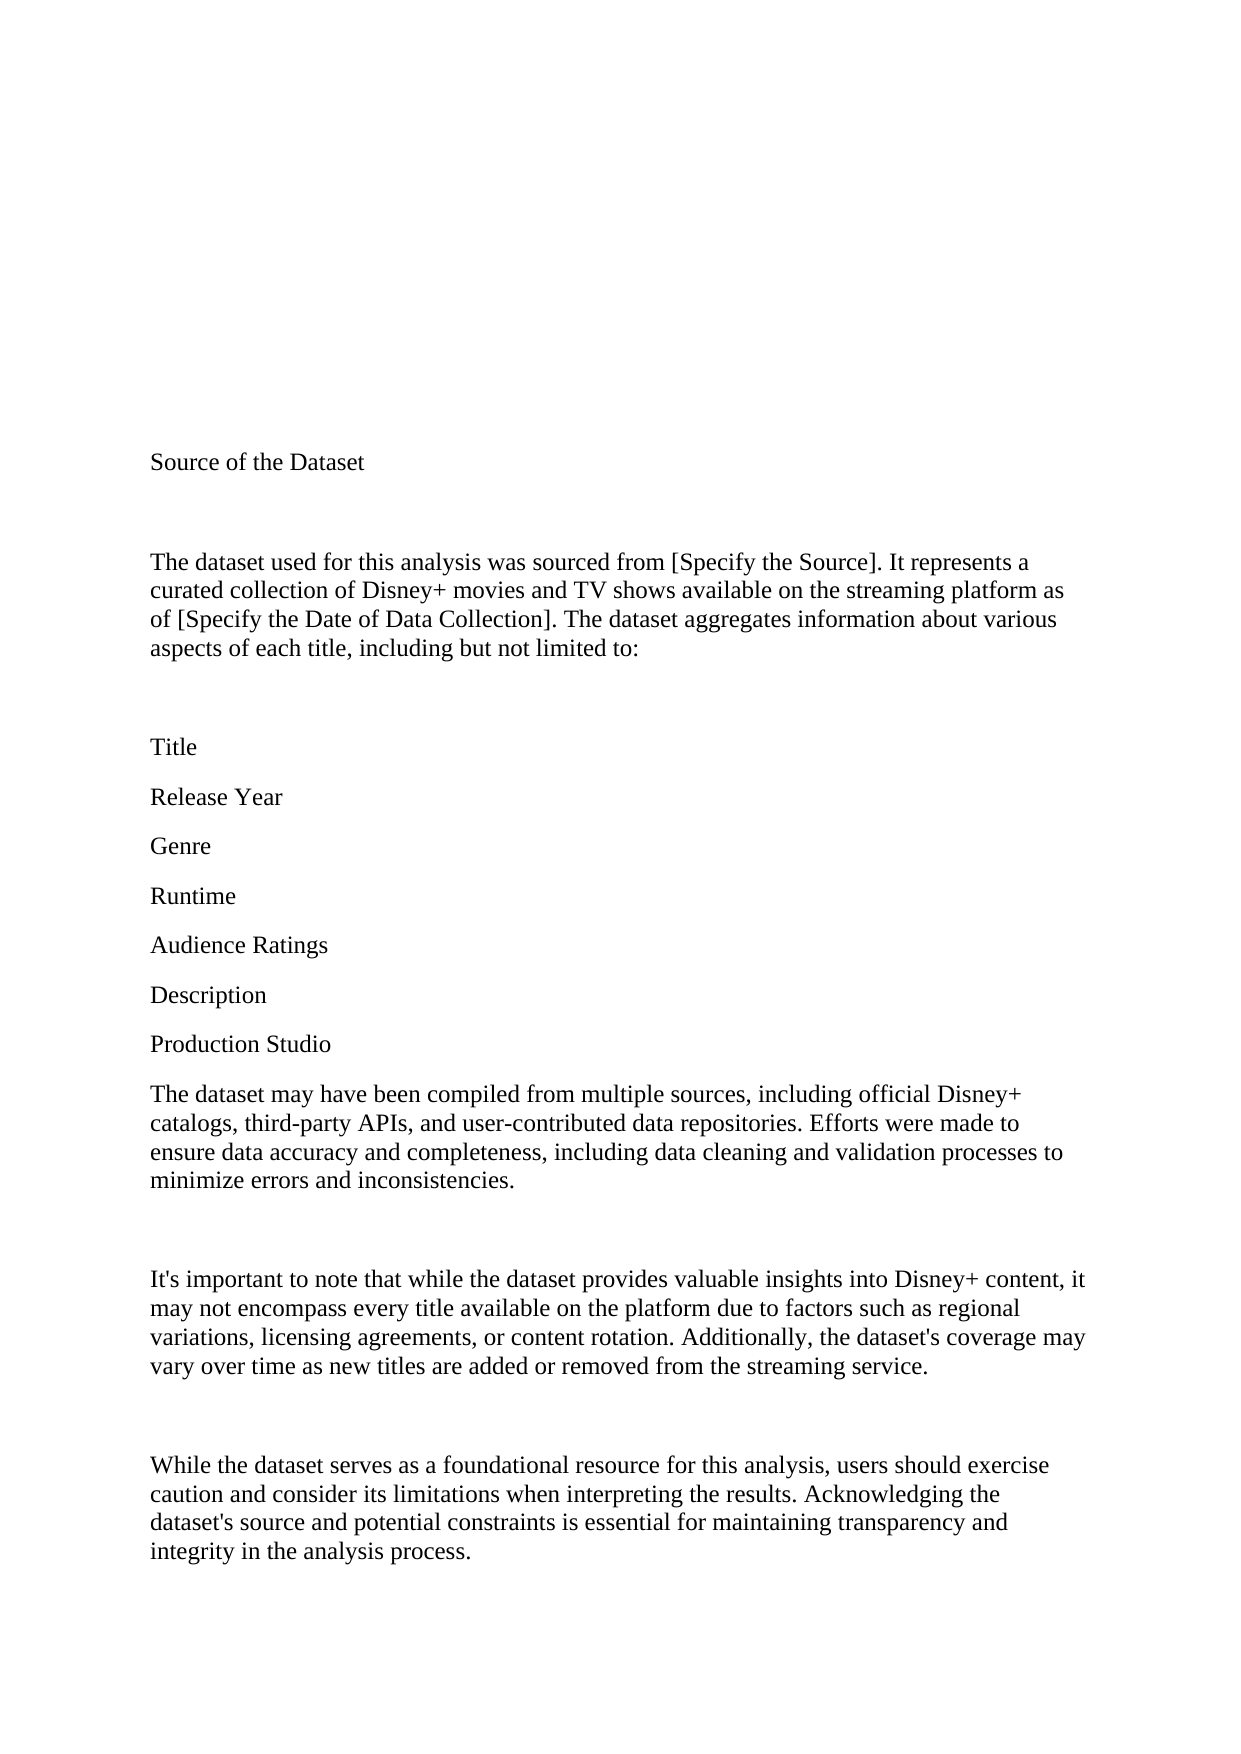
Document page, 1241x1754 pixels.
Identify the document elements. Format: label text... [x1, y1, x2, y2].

text While the dataset serves as a foundational resource for this analysis, users should exercise caution and consider its limitations when interpreting the results. Acknowledging the dataset's source and potential constraints is essential for maintaining transparency and integrity in the analysis process. [150, 1450, 1090, 1565]
text Audience Ratings [150, 930, 1090, 959]
text Runtime [150, 881, 1090, 909]
text Release Year [150, 782, 1090, 810]
text Description [150, 980, 1090, 1009]
text It's important to note that while the dataset provides valuable insights into Disney+ content, it may not encompass every title available on the platform due to factors such as regional variations, licensing agreements, or content rotation. Additionally, the dataset's coverage may vary over time as new titles are added or removed from the streaming service. [150, 1264, 1090, 1379]
text Title [150, 732, 1090, 761]
text Production Studio [150, 1029, 1090, 1058]
text Source of the Dataset [150, 447, 1090, 476]
text Genre [150, 831, 1090, 860]
text The dataset may have been compiled from multiple sources, including official Disney+ catalogs, third-party APIs, and user-contributed data repositories. Efforts were made to ensure data accuracy and completeness, including data cleaning and validation processes to minimize errors and inconsistencies. [150, 1079, 1090, 1194]
text The dataset used for this analysis was sourced from [Specify the Source]. It represents a curated collection of Disney+ movies and TV shows available on the streaming platform as of [Specify the Date of Data Collection]. The dataset aggregates information about various aspects of each title, including but not limited to: [150, 547, 1090, 662]
